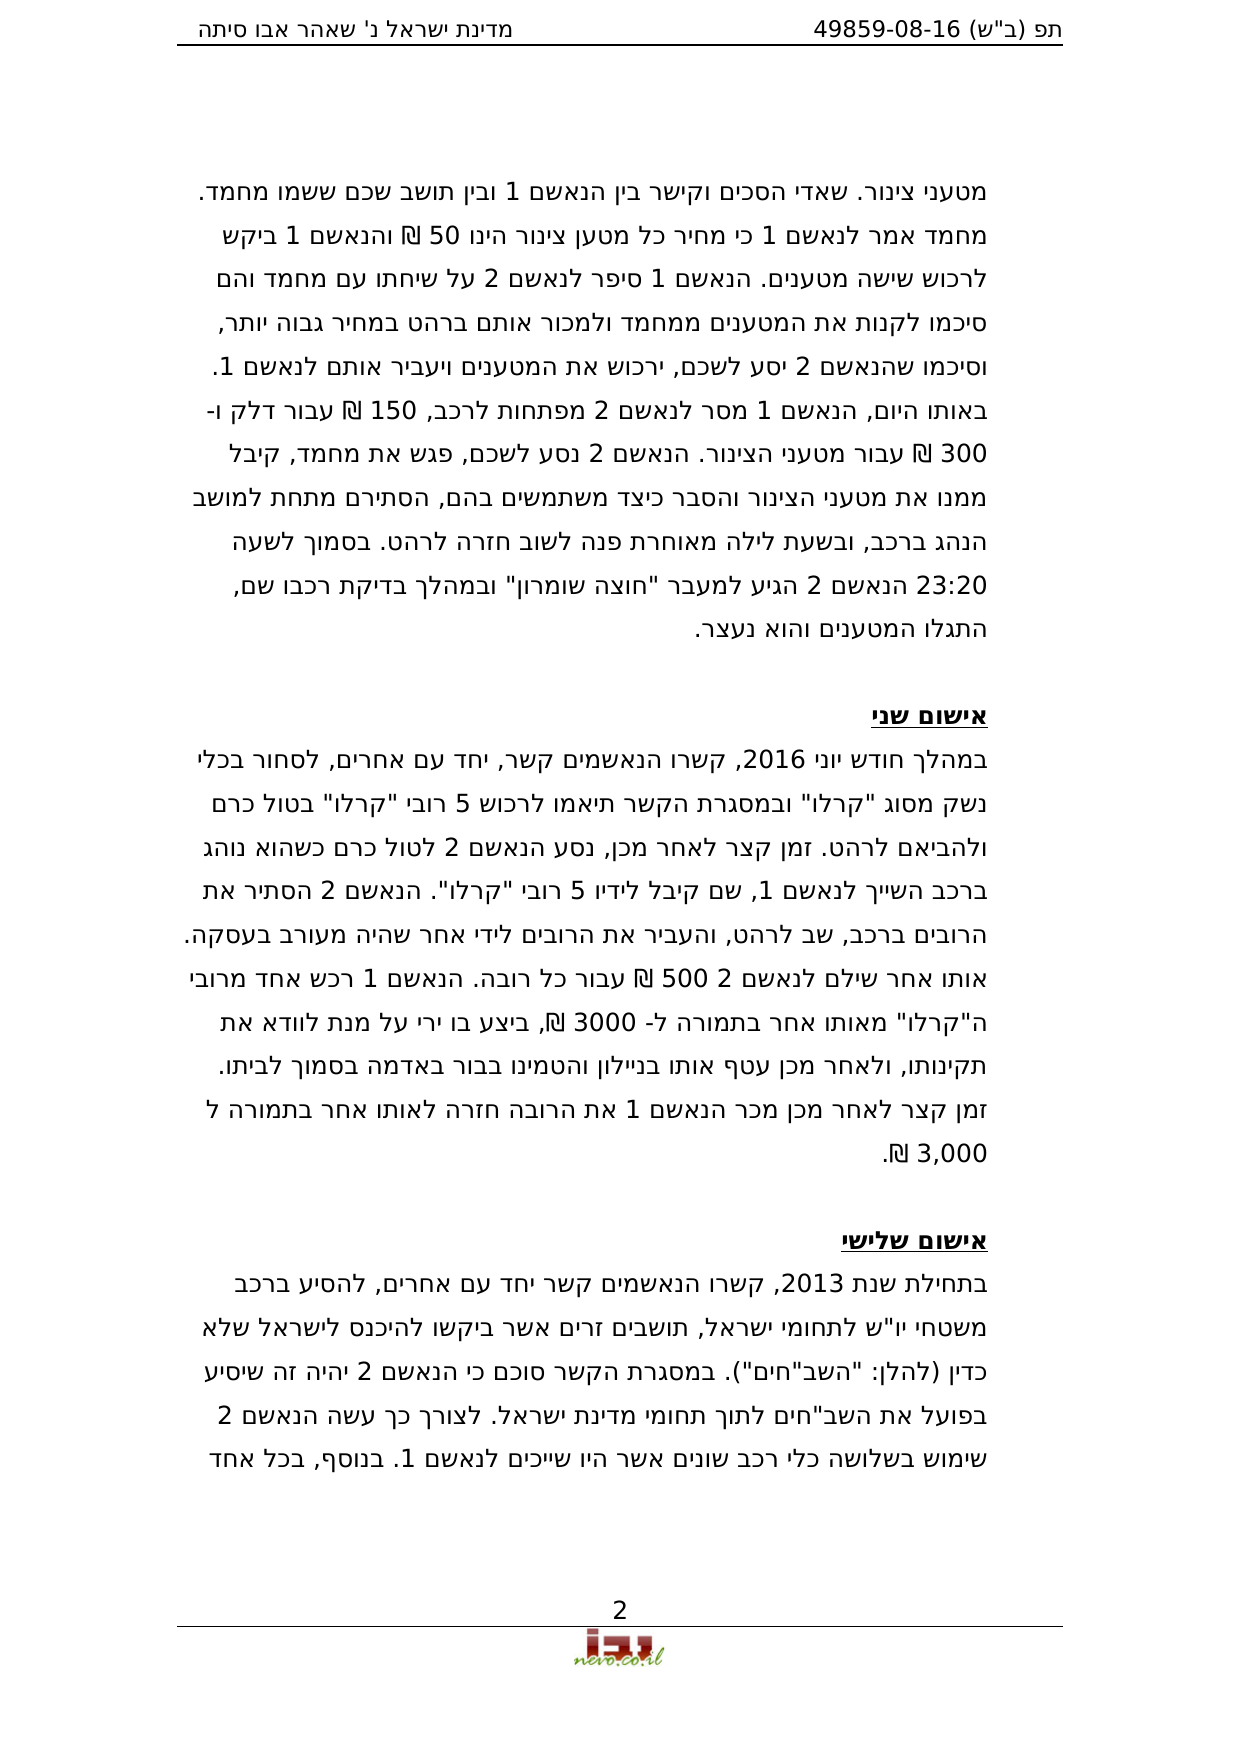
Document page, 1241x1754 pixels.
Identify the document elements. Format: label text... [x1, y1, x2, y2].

text במהלך חודש יוני 2016, קשרו הנאשמים קשר, יחד עם אחרים, לסחור בכלי נשק מסוג "קרלו" ובמסגרת הקשר תיאמו לרכוש 5 רובי "קרלו" בטול כרם ולהביאם לרהט. זמן קצר לאחר מכן, נסע הנאשם 2 לטול כרם כשהוא נוהג ברכב השייך לנאשם 1, שם קיבל לידיו 5 רובי "קרלו". הנאשם 2 הסתיר את הרובים ברכב, שב לרהט, והעביר את הרובים לידי אחר שהיה מעורב בעסקה. אותו אחר שילם לנאשם 2 500 ₪ עבור כל רובה. הנאשם 1 רכש אחד מרובי ה"קרלו" מאותו אחר בתמורה ל- 3000 ₪, ביצע בו ירי על מנת לוודא את תקינותו, ולאחר מכן עטף אותו בניילון והטמינו בבור באדמה בסמוך לביתו. זמן קצר לאחר מכן מכר הנאשם 1 את הרובה חזרה לאותו אחר בתמורה ל 3,000 ₪. [177, 745, 988, 1168]
picture [574, 1628, 666, 1667]
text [177, 1270, 988, 1474]
text אישום שני [177, 702, 988, 731]
text אישום שלישי [177, 1226, 988, 1255]
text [177, 177, 988, 644]
